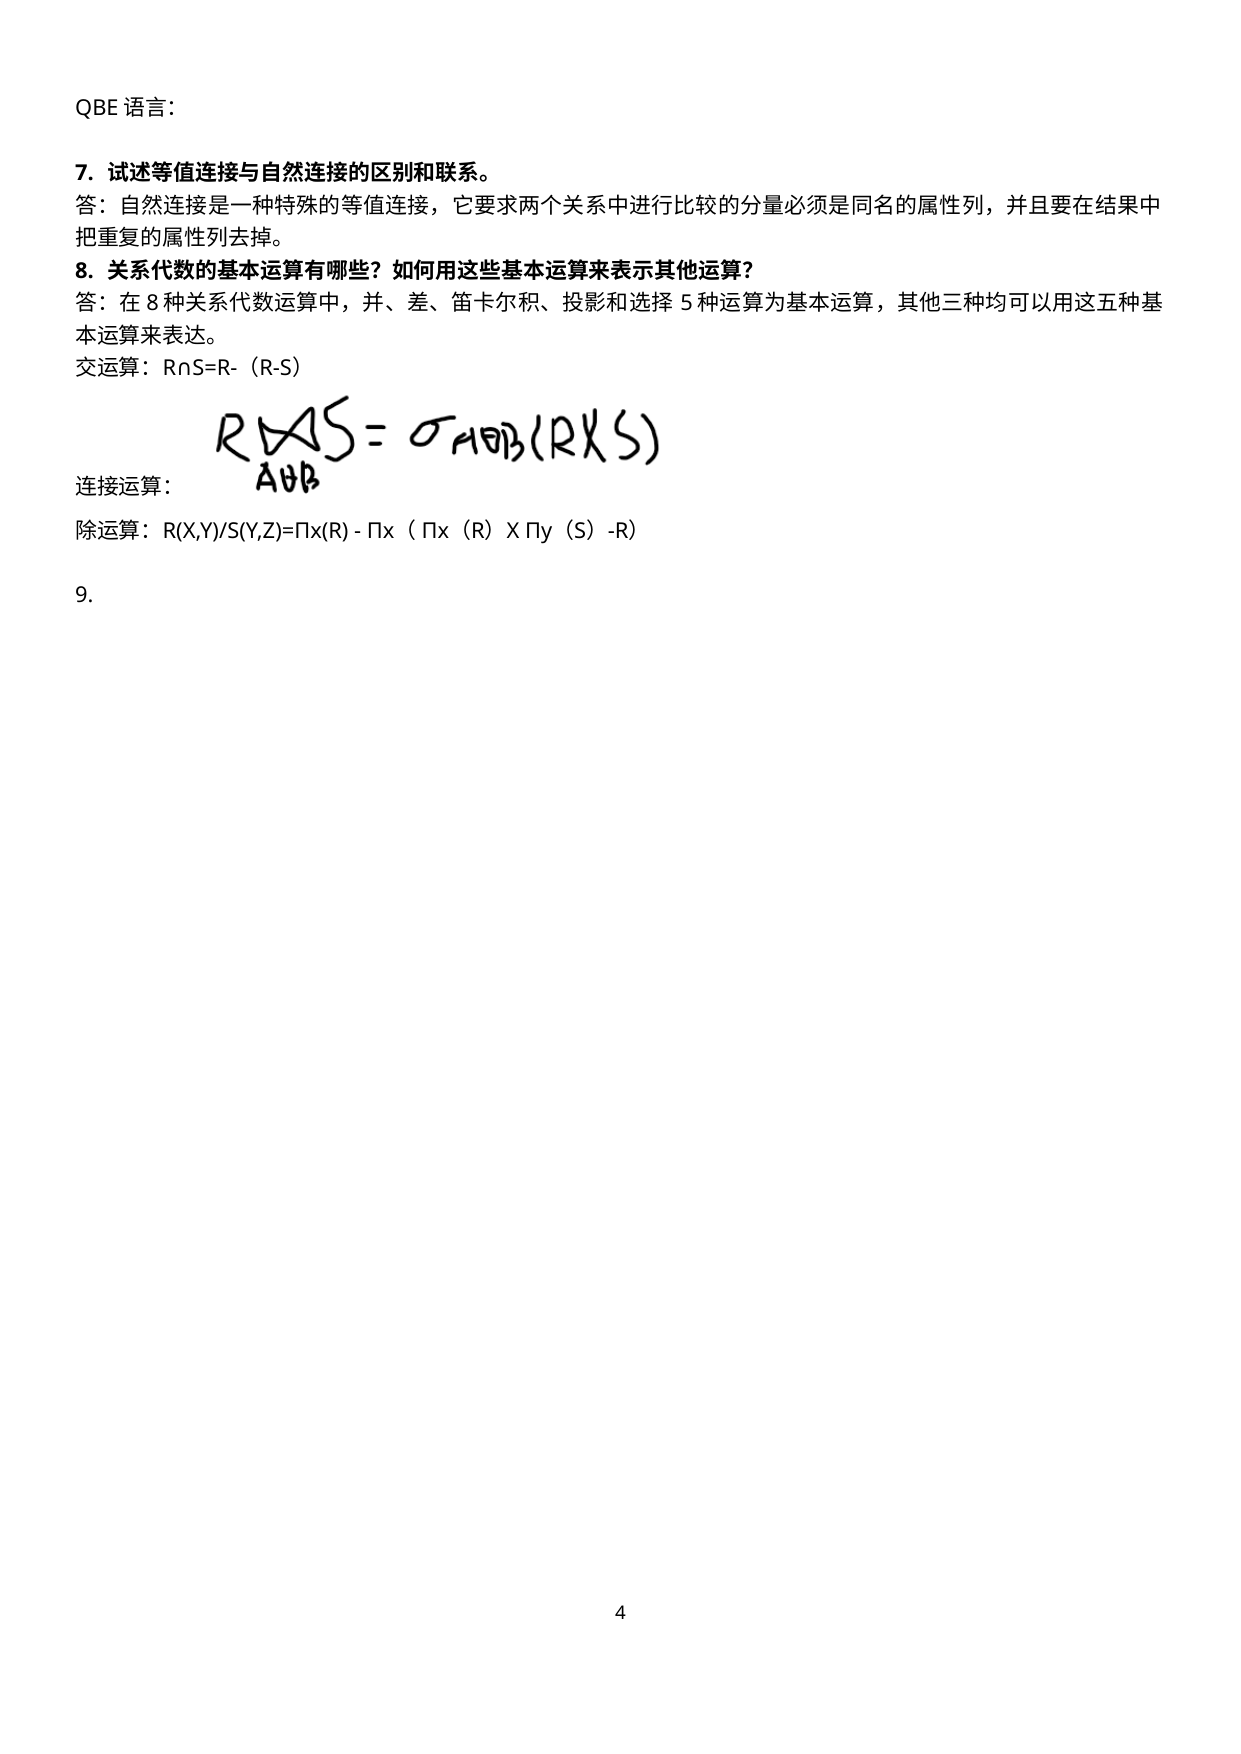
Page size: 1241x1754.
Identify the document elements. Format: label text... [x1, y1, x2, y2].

list QBE语言： [75, 90, 1165, 122]
list 答：自然连接是一种特殊的等值连接，它要求两个关系中进行比较的分量必须是同名的属性列，并且要在结果中把重复的属性列去掉。 [75, 187, 1165, 252]
list 除运算：R(X,Y)/S(Y,Z)=Πx(R) - Πx（ Πx（R）X Πy（S）-R） [75, 512, 1165, 545]
list 答：在8种关系代数运算中，并、差、笛卡尔积、投影和选择5种运算为基本运算，其他三种均可以用这五种基本运算来表达。 [75, 285, 1165, 350]
list 交运算：R∩S=R-（R-S） [75, 350, 1165, 382]
list 试述等值连接与自然连接的区别和联系。 [75, 155, 1165, 187]
list 关系代数的基本运算有哪些？如何用这些基本运算来表示其他运算？ [75, 252, 1165, 285]
picture [184, 382, 673, 495]
